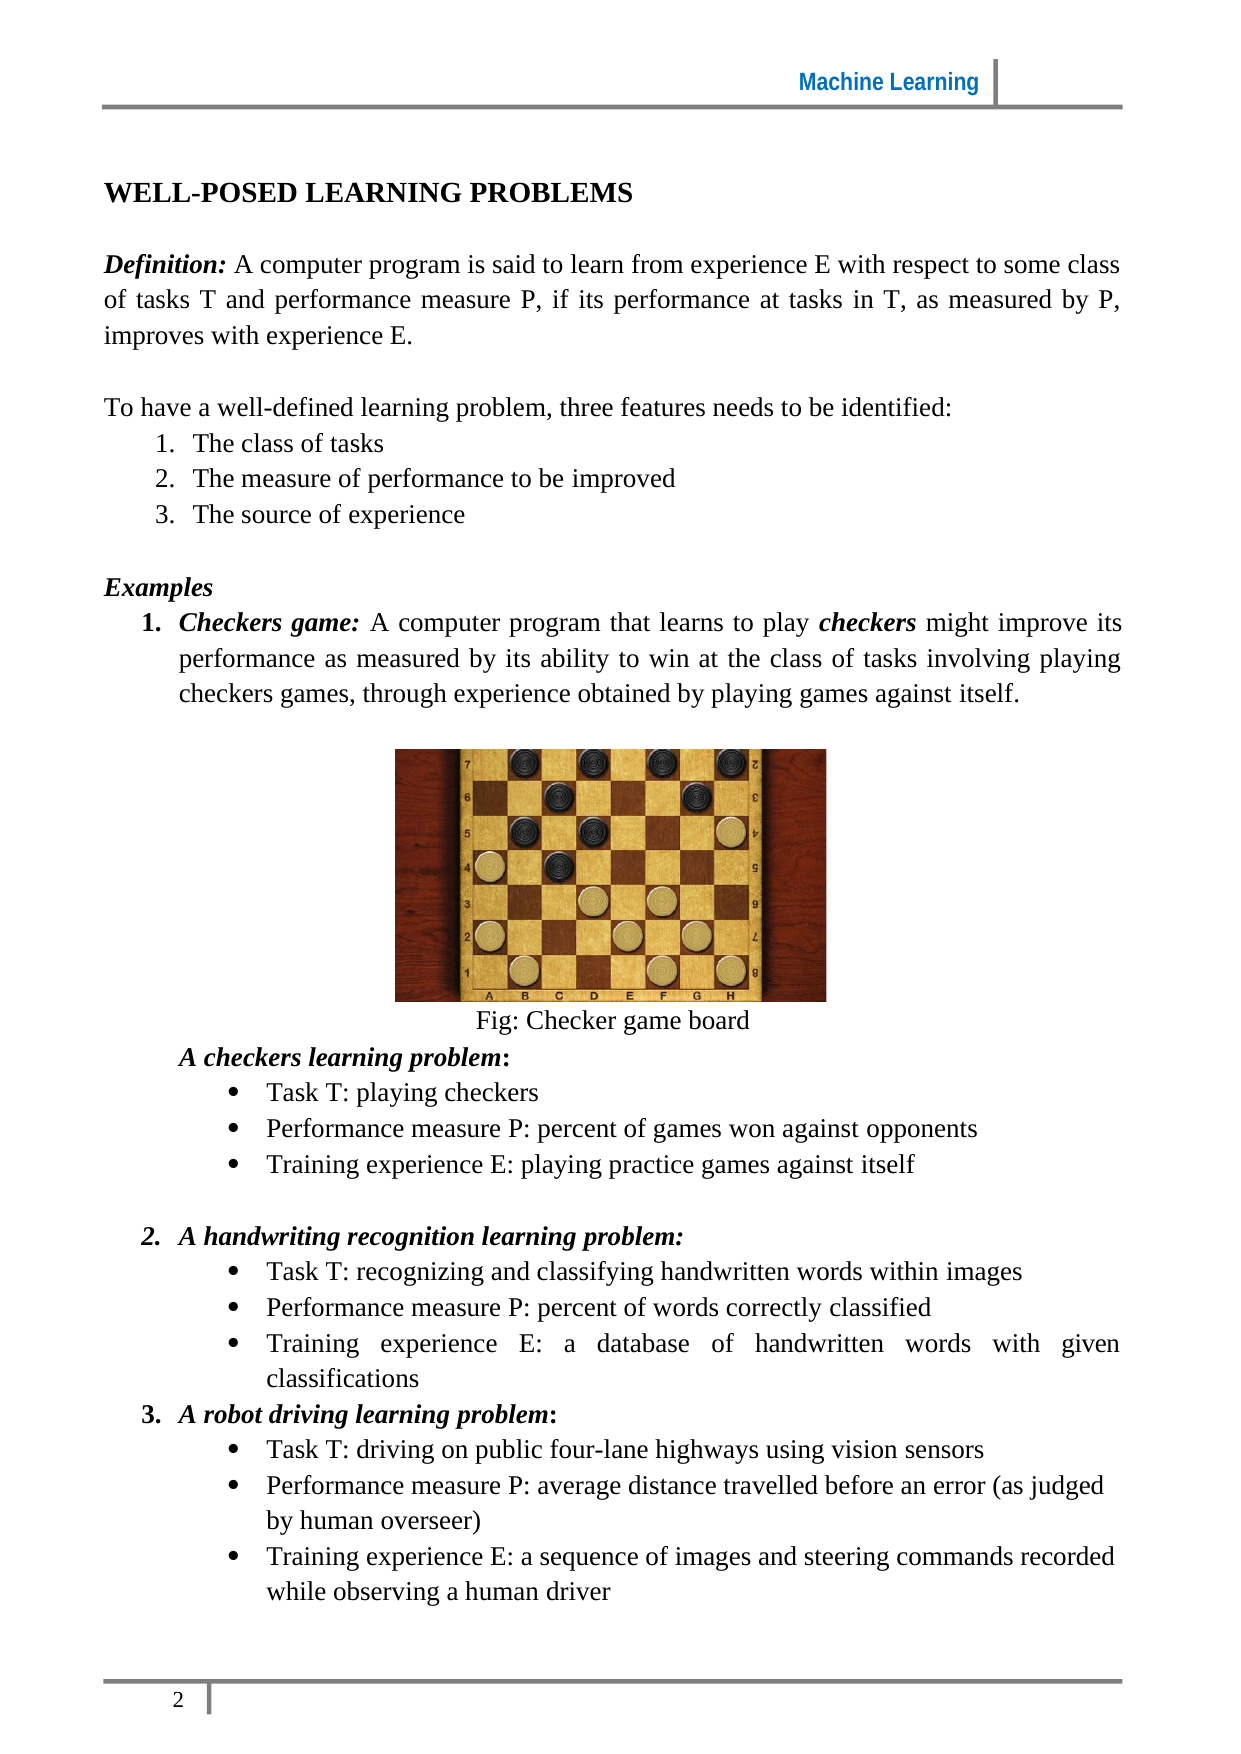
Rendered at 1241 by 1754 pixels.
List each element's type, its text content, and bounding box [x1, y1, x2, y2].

list Task T: playing checkers [228, 1076, 1136, 1107]
list The measure of performance to be improved [155, 463, 1136, 494]
subtitle A robot driving learning problem: [141, 1398, 1136, 1429]
picture [395, 749, 827, 1002]
subtitle A handwriting recognition learning problem: [141, 1220, 1136, 1251]
list Task T: recognizing and classifying handwritten words within images [228, 1255, 1136, 1287]
list The source of experience [155, 498, 1136, 529]
list Performance measure P: percent of games won against opponents [228, 1112, 1136, 1143]
list Task T: driving on public four-lane highways using vision sensors [228, 1433, 1136, 1464]
text To have a well-defined learning problem, three features needs to be identified: [103, 391, 1136, 422]
list Training experience E: a sequence of images and steering commands recorded while observing a human driver [228, 1539, 1122, 1606]
text Definition: A computer program is said to learn from experience E with respect to some class of tasks T and performance measure P, if its performance at tasks in T, as measured by P, improves with experience E. [103, 248, 1122, 351]
subtitle A checkers learning problem: [177, 1041, 512, 1072]
list The class of tasks [155, 427, 1136, 458]
list Performance measure P: percent of words correctly classified [228, 1291, 1136, 1322]
list Training experience E: playing practice games against itself [228, 1148, 1136, 1179]
list Checkers game: A computer program that learns to play checkers might improve its performance as measured by its ability to win at the class of tasks involving playing checkers games, through experience obtained by playing games against itself. [141, 606, 1122, 709]
subtitle Examples [103, 571, 1136, 602]
subtitle WELL-POSED LEARNING PROBLEMS [103, 176, 1136, 209]
list Training experience E: a database of handwritten words with given classifications [228, 1327, 1122, 1393]
list Performance measure P: average distance travelled before an error (as judged by human overseer) [228, 1469, 1122, 1536]
